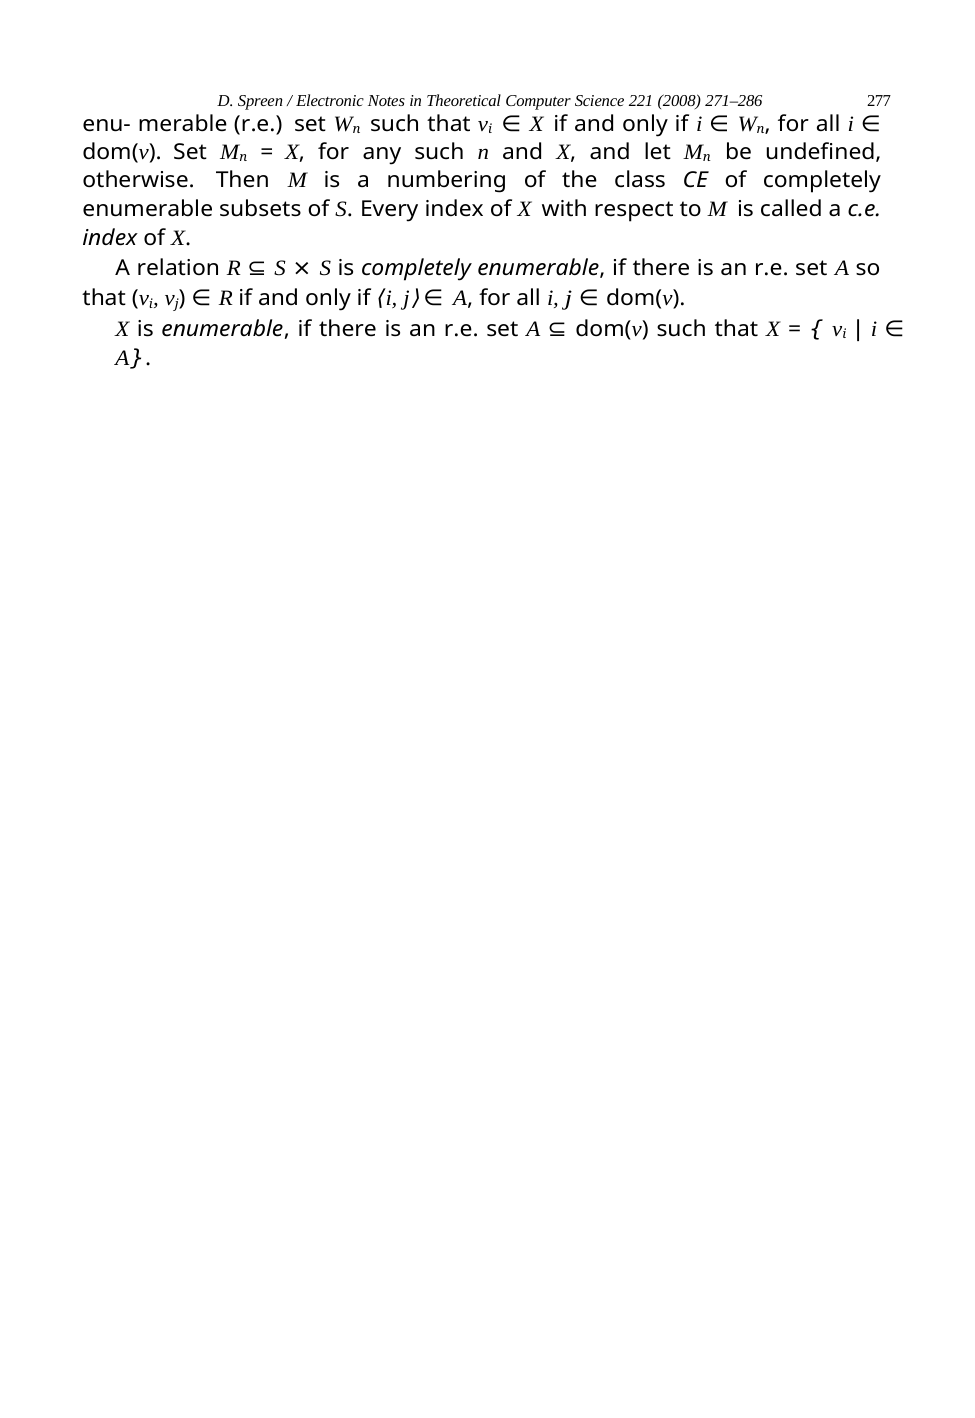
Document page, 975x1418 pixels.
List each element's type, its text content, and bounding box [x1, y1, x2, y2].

text A relation R ⊆ S × S is completely enumerable, if there is an r.e. set A so that (νi, νj) ∈ R if and only if ⟨i, j⟩∈ A, for all i, j ∈ dom(ν). [82, 251, 881, 312]
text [82, 108, 881, 251]
text X is enumerable, if there is an r.e. set A ⊆ dom(ν) such that X = { νi | i ∈ A}. [115, 313, 904, 372]
